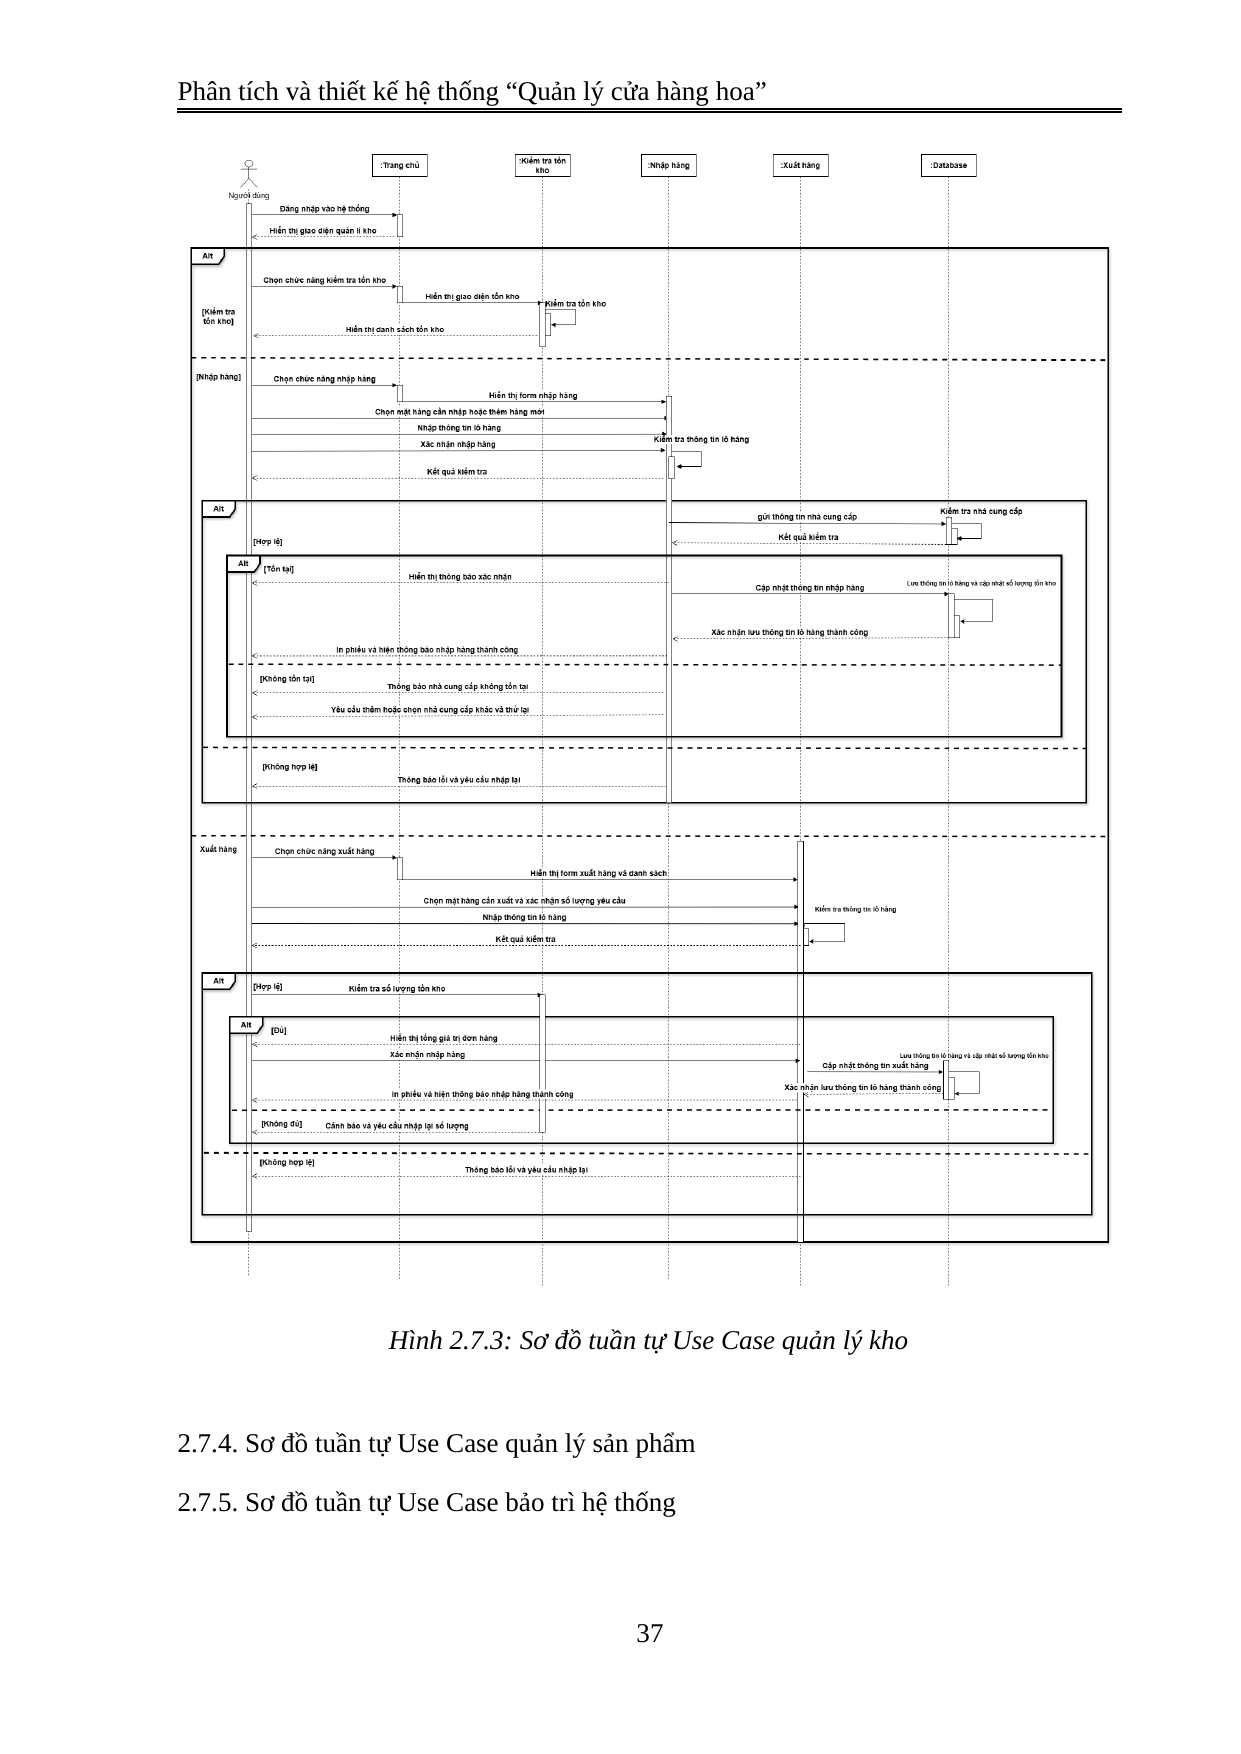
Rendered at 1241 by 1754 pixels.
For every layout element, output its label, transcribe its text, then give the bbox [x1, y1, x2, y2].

picture [177, 144, 1123, 1297]
text Hình 2.7.3: Sơ đồ tuần tự Use Case quản lý kho [177, 1324, 1122, 1356]
text 2.7.5. Sơ đồ tuần tự Use Case bảo trì hệ thống [177, 1486, 1122, 1517]
text 2.7.4. Sơ đồ tuần tự Use Case quản lý sản phẩm [177, 1427, 1122, 1458]
